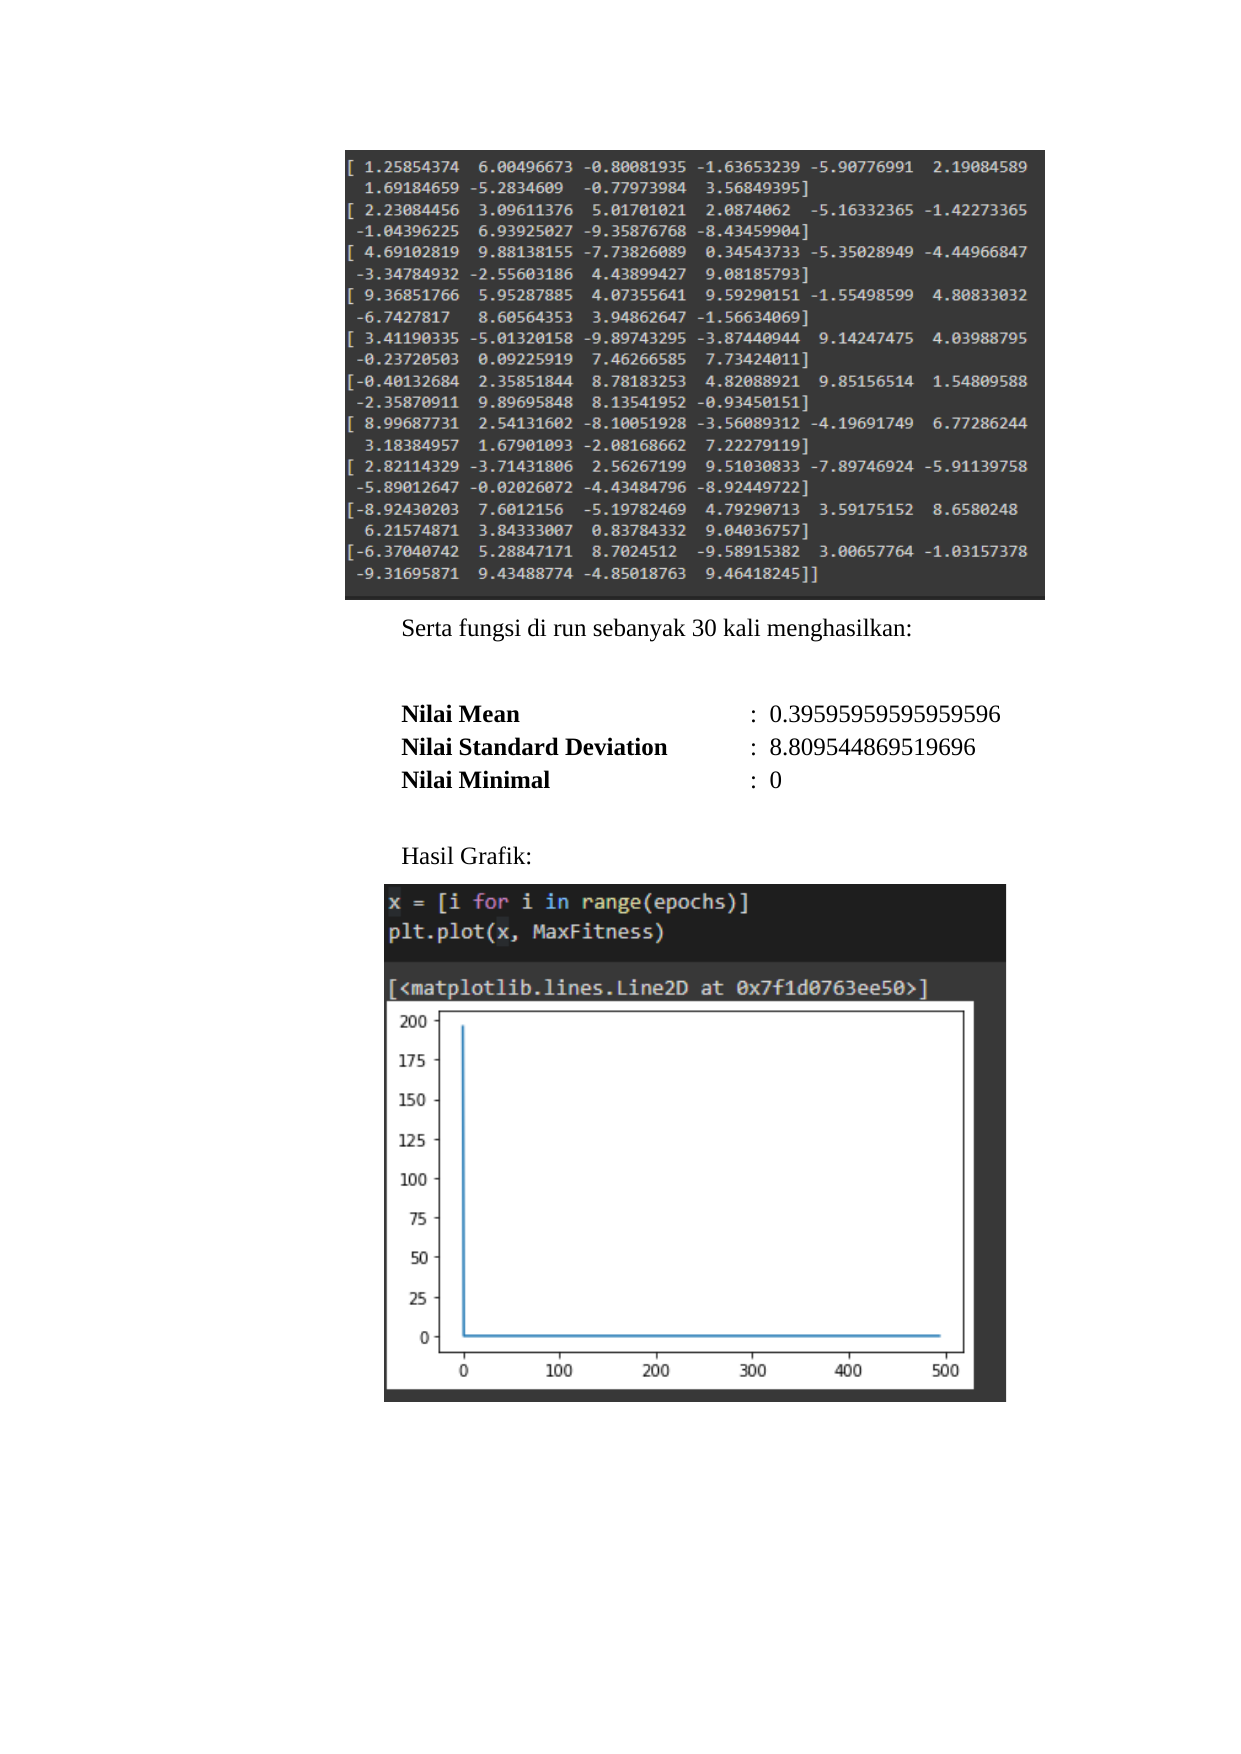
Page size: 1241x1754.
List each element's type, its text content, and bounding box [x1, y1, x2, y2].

list Serta fungsi di run sebanyak 30 kali menghasilkan: [401, 613, 1090, 641]
picture [384, 884, 1007, 1402]
list Nilai Mean : 0.39595959595959596 [401, 699, 1090, 728]
list Hasil Grafik: [401, 841, 1090, 870]
list Nilai Minimal : 0 [401, 765, 1090, 794]
list Nilai Standard Deviation : 8.809544869519696 [401, 732, 1090, 761]
picture [345, 150, 1045, 600]
